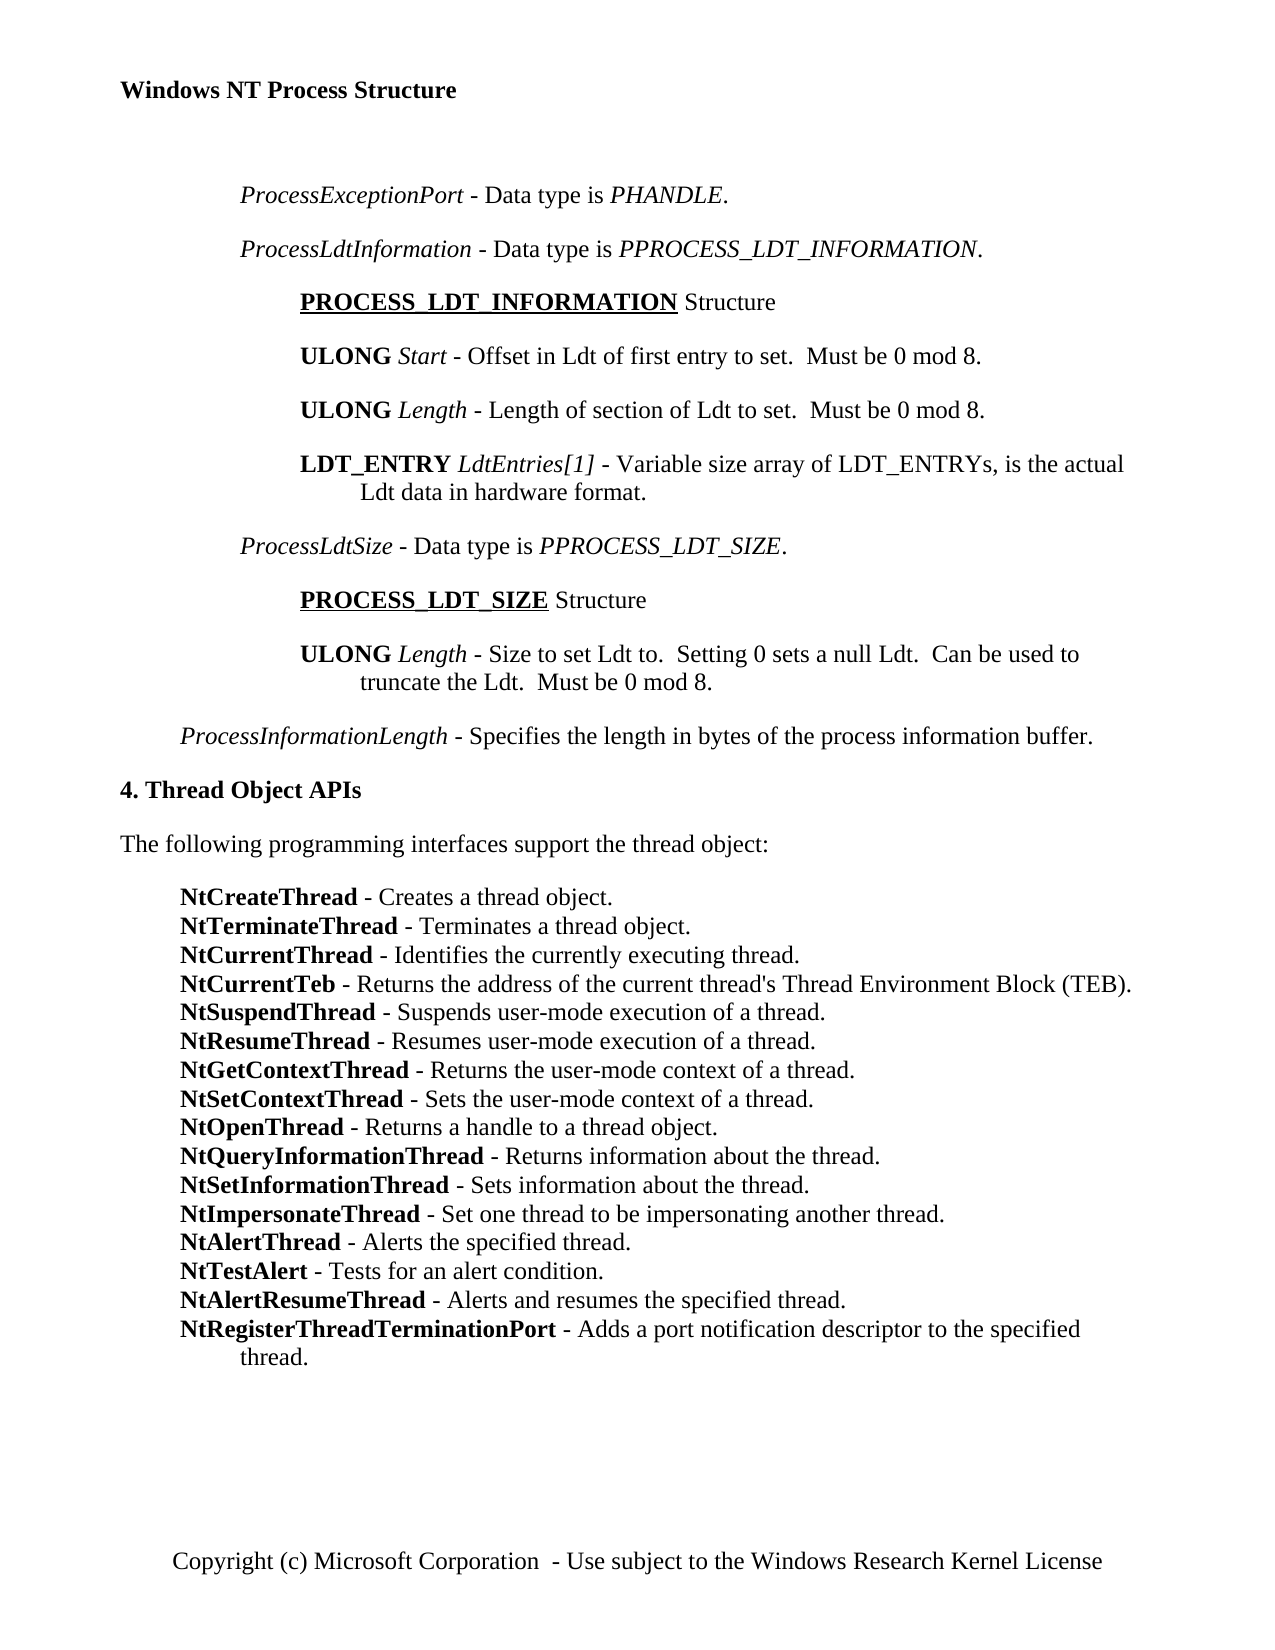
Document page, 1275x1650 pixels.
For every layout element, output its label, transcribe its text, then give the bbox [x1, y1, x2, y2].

list NtSuspendThread - Suspends user-mode execution of a thread. [180, 997, 1155, 1026]
list NtAlertResumeThread - Alerts and resumes the specified thread. [180, 1285, 1155, 1314]
list NtAlertThread - Alerts the specified thread. [180, 1227, 1155, 1256]
list ULONG Length - Length of section of Ldt to set. Must be 0 mod 8. [300, 395, 1155, 424]
list NtOpenThread - Returns a handle to a thread object. [180, 1112, 1155, 1141]
subtitle PROCESS_LDT_SIZE Structure [300, 585, 1155, 614]
list ULONG Length - Size to set Ldt to. Setting 0 sets a null Ldt. Can be used to truncate the Ldt. Must be 0 mod 8. [300, 639, 1155, 696]
list NtTestAlert - Tests for an alert condition. [180, 1256, 1155, 1285]
list NtImpersonateThread - Set one thread to be impersonating another thread. [180, 1199, 1155, 1227]
list NtCurrentTeb - Returns the address of the current thread's Thread Environment Block (TEB). [180, 969, 1155, 997]
subtitle PROCESS_LDT_INFORMATION Structure [300, 287, 1155, 316]
list NtResumeThread - Resumes user-mode execution of a thread. [180, 1026, 1155, 1055]
list ProcessLdtSize - Data type is PPROCESS_LDT_SIZE. [240, 531, 1155, 560]
list ProcessExceptionPort - Data type is PHANDLE. [240, 180, 1155, 209]
list NtCurrentThread - Identifies the currently executing thread. [180, 940, 1155, 969]
list NtSetInformationThread - Sets information about the thread. [180, 1170, 1155, 1199]
list ProcessInformationLength - Specifies the length in bytes of the process information buffer. [180, 721, 1155, 750]
text The following programming interfaces support the thread object: [120, 829, 1155, 857]
list NtTerminateThread - Terminates a thread object. [180, 911, 1155, 940]
list ProcessLdtInformation - Data type is PPROCESS_LDT_INFORMATION. [240, 234, 1155, 262]
list NtCreateThread - Creates a thread object. [180, 882, 1155, 911]
list ULONG Start - Offset in Ldt of first entry to set. Must be 0 mod 8. [300, 341, 1155, 370]
list NtQueryInformationThread - Returns information about the thread. [180, 1141, 1155, 1170]
list NtGetContextThread - Returns the user-mode context of a thread. [180, 1055, 1155, 1084]
subtitle 4. Thread Object APIs [120, 775, 1155, 804]
list NtRegisterThreadTerminationPort - Adds a port notification descriptor to the specified thread. [180, 1314, 1155, 1371]
list NtSetContextThread - Sets the user-mode context of a thread. [180, 1084, 1155, 1112]
list LDT_ENTRY LdtEntries[1] - Variable size array of LDT_ENTRYs, is the actual Ldt data in hardware format. [300, 449, 1155, 506]
